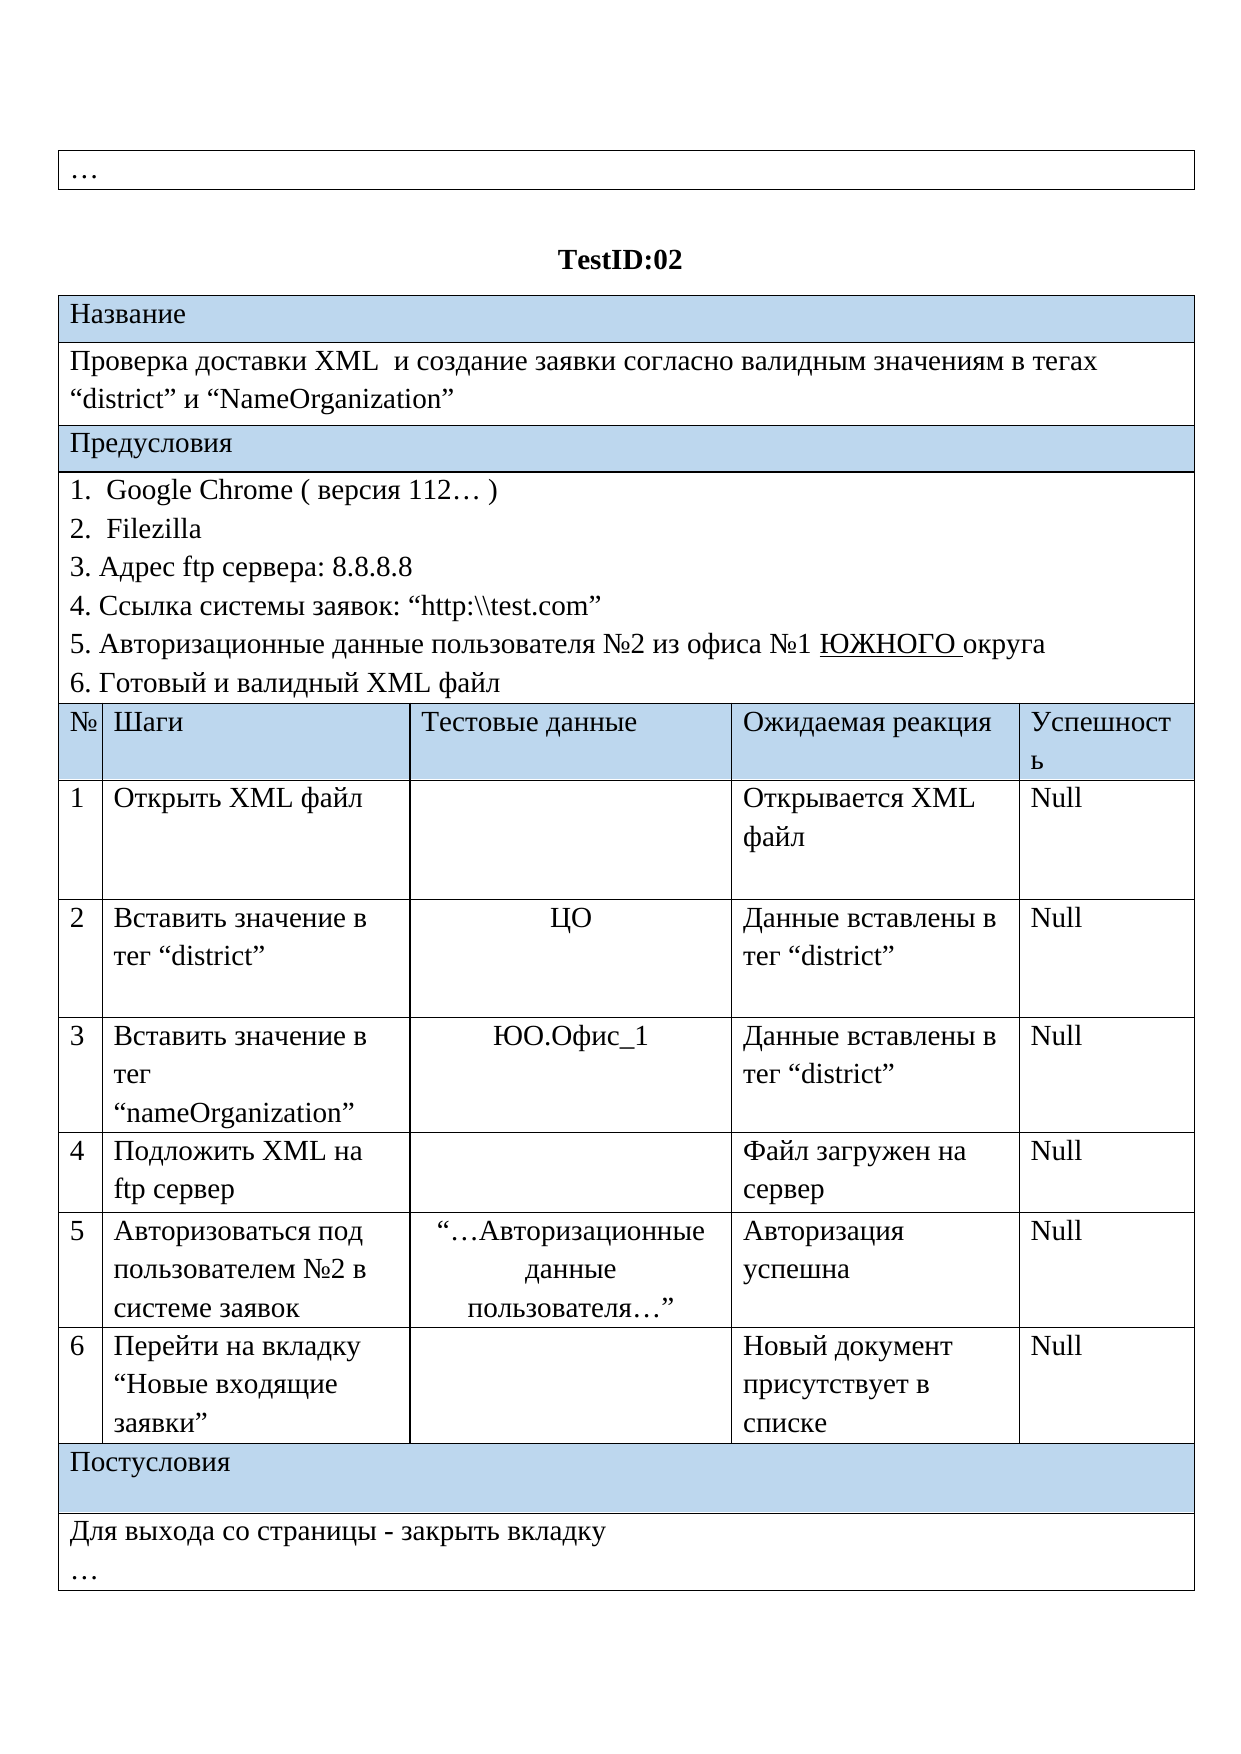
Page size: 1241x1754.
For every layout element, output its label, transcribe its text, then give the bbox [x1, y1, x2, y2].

table_cell Null [1020, 900, 1194, 1017]
table_cell Успешность [1020, 704, 1194, 779]
table_cell Шаги [103, 704, 409, 779]
table_cell Null [1020, 1328, 1194, 1443]
table_cell Подложить XML на ftp сервер [103, 1133, 409, 1212]
table_cell Null [1020, 781, 1194, 899]
table_cell “…Авторизационные данные пользователя…” [411, 1213, 731, 1327]
table_cell Авторизоваться под пользователем №2 в системе заявок [103, 1213, 409, 1327]
table_cell [411, 781, 731, 899]
table_cell 1. Google Chrome ( версия 112… ) 2. Filezilla 3. Адрес ftp сервера: 8.8.8.8 4. Ссылка системы заявок: “http:\\test.com” 5. Авторизационные данные пользователя №2 из офиса №1 ЮЖНОГО округа 6. Готовый и валидный XML файл [59, 473, 1194, 703]
table_cell Данные вставлены в тег “district” [732, 900, 1019, 1017]
table_cell Открыть XML файл [103, 781, 409, 899]
table_cell Данные вставлены в тег “district” [732, 1018, 1019, 1132]
table_cell Вставить значение в тег “nameOrganization” [103, 1018, 409, 1132]
table_cell ЦО [411, 900, 731, 1017]
table_cell Предусловия [59, 426, 1194, 471]
table_cell Null [1020, 1133, 1194, 1212]
table_cell [411, 1133, 731, 1212]
table_cell [411, 1328, 731, 1443]
table_cell 6 [59, 1328, 102, 1443]
table_cell 1 [59, 781, 102, 899]
table_cell Перейти на вкладку “Новые входящие заявки” [103, 1328, 409, 1443]
table_cell ЮО.Офис_1 [411, 1018, 731, 1132]
table_cell Для выхода со страницы - закрыть вкладку … [59, 1514, 1194, 1589]
table_cell 4 [59, 1133, 102, 1212]
table_cell № [59, 704, 102, 779]
table_cell Новый документ присутствует в списке [732, 1328, 1019, 1443]
table_cell Null [1020, 1018, 1194, 1132]
table_cell Null [1020, 1213, 1194, 1327]
table_cell 5 [59, 1213, 102, 1327]
table_cell Открывается XML файл [732, 781, 1019, 899]
table_cell Файл загружен на сервер [732, 1133, 1019, 1212]
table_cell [59, 151, 1194, 188]
text TestID:02 [150, 242, 1090, 276]
table_cell Авторизация успешна [732, 1213, 1019, 1327]
table_cell Постусловия [59, 1444, 1194, 1512]
table_cell Вставить значение в тег “district” [103, 900, 409, 1017]
table_cell Проверка доставки XML и создание заявки согласно валидным значениям в тегах “district” и “NameOrganization” [59, 343, 1194, 424]
table_header Название [59, 296, 1194, 342]
table_cell Тестовые данные [411, 704, 731, 779]
table_cell 3 [59, 1018, 102, 1132]
table_cell 2 [59, 900, 102, 1017]
table_cell Ожидаемая реакция [732, 704, 1019, 779]
